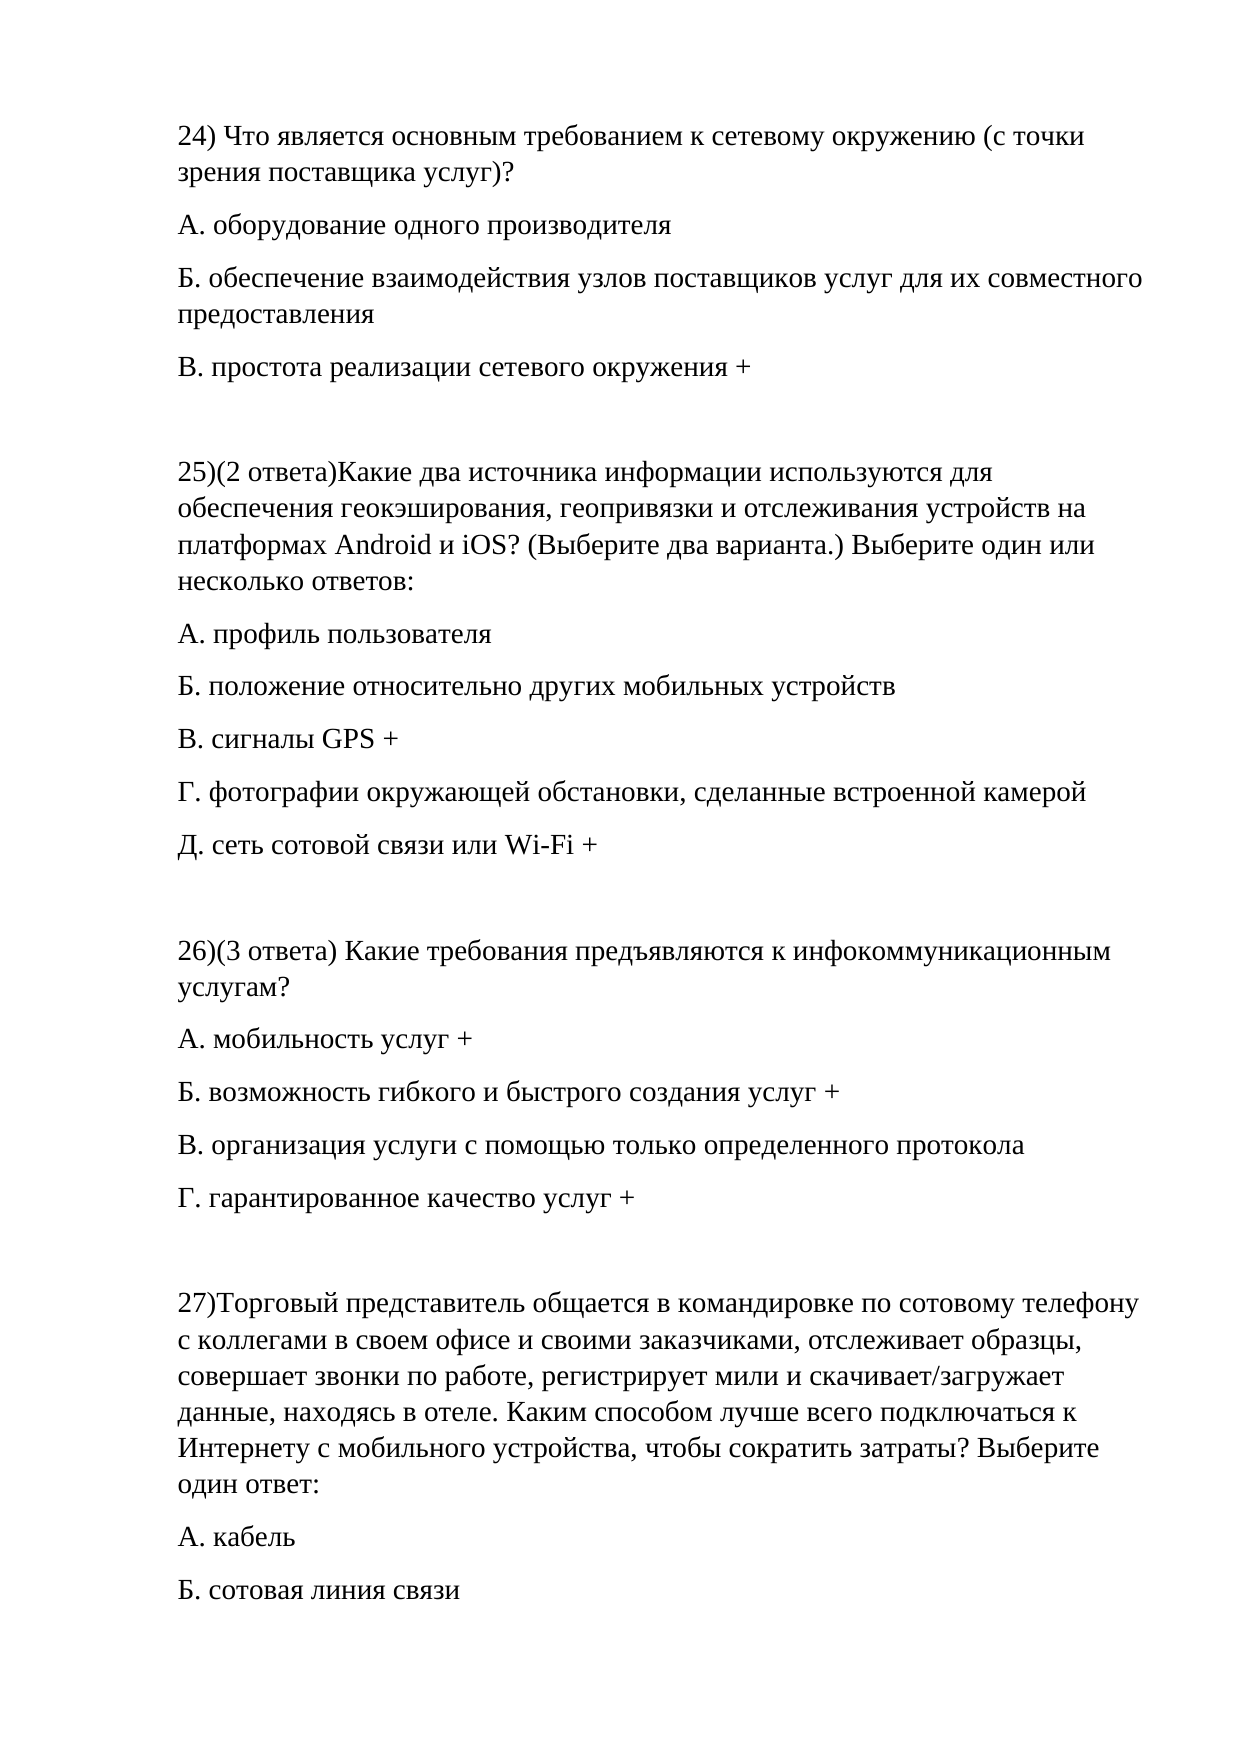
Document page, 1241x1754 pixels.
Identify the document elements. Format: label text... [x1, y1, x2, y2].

text Д. сеть сотовой связи или Wi-Fi + [177, 827, 1152, 861]
text В. организация услуги с помощью только определенного протокола [177, 1127, 1152, 1161]
text Б. сотовая линия связи [177, 1572, 1152, 1606]
text 26)(3 ответа) Какие требования предъявляются к инфокоммуникационным услугам? [177, 933, 1152, 1002]
text А. оборудование одного производителя [177, 207, 1152, 241]
text 27)Торговый представитель общается в командировке по сотовому телефону с коллегами в своем офисе и своими заказчиками, отслеживает образцы, совершает звонки по работе, регистрирует мили и скачивает/загружает данные, находясь в отеле. Каким способом лучше всего подключаться к Интернету с мобильного устройства, чтобы сократить затраты? Выберите один ответ: [177, 1286, 1152, 1500]
text А. профиль пользователя [177, 616, 1152, 649]
text Б. возможность гибкого и быстрого создания услуг + [177, 1074, 1152, 1108]
text Б. положение относительно других мобильных устройств [177, 668, 1152, 702]
text Г. фотографии окружающей обстановки, сделанные встроенной камерой [177, 774, 1152, 808]
text В. простота реализации сетевого окружения + [177, 349, 1152, 382]
text Г. гарантированное качество услуг + [177, 1180, 1152, 1213]
text В. сигналы GPS + [177, 721, 1152, 755]
text 24) Что является основным требованием к сетевому окружению (с точки зрения поставщика услуг)? [177, 118, 1152, 188]
text Б. обеспечение взаимодействия узлов поставщиков услуг для их совместного предоставления [177, 260, 1152, 329]
text А. кабель [177, 1519, 1152, 1553]
text А. мобильность услуг + [177, 1022, 1152, 1055]
text 25)(2 ответа)Какие два источника информации используются для обеспечения геокэширования, геопривязки и отслеживания устройств на платформах Android и iOS? (Выберите два варианта.) Выберите один или несколько ответов: [177, 454, 1152, 596]
